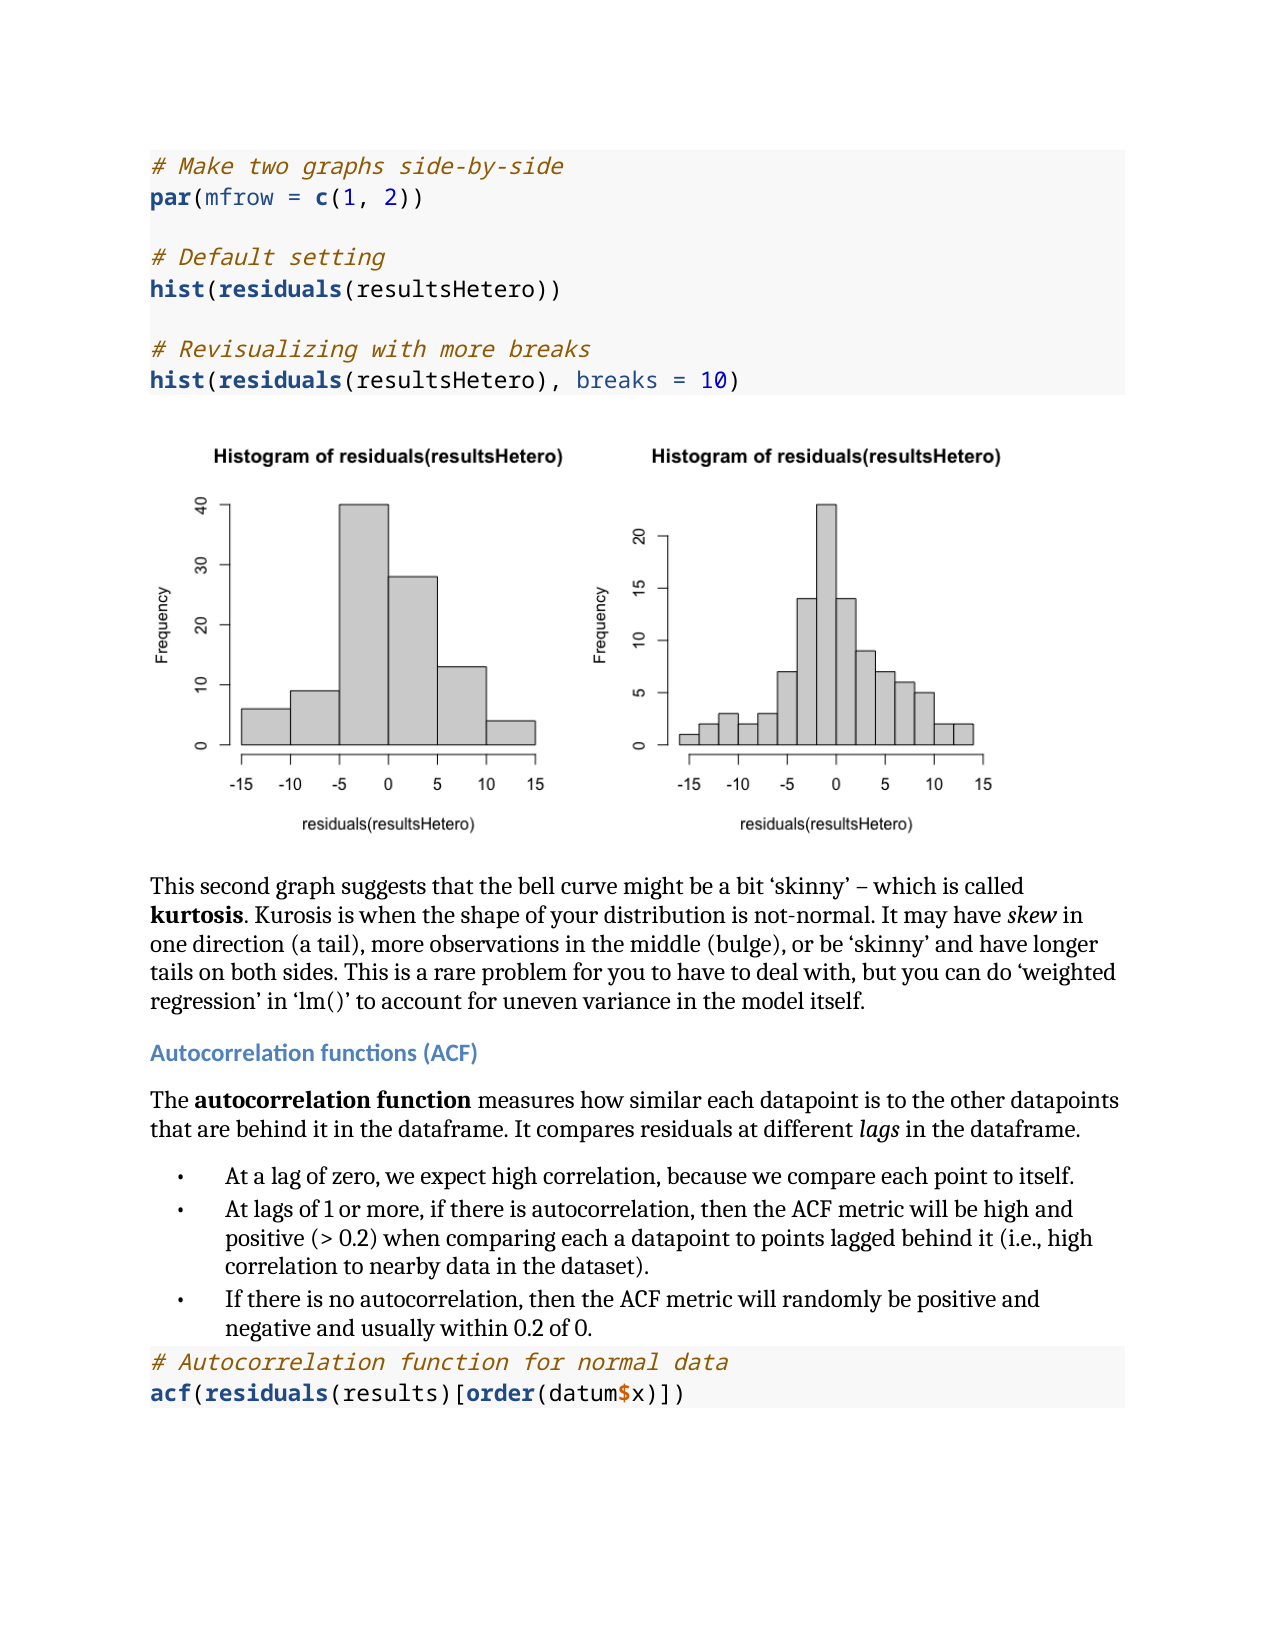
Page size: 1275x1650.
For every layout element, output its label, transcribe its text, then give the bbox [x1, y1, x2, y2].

text The autocorrelation function measures how similar each datapoint is to the other datapoints that are behind it in the dataframe. It compares residuals at different lags in the dataframe. [150, 1086, 1125, 1143]
list At a lag of zero, we expect high correlation, because we compare each point to itself. [175, 1162, 1125, 1191]
subtitle Autocorrelation functions (ACF) [150, 1037, 1125, 1067]
text This second graph suggests that the bell curve might be a bit ‘skinny’ – which is called kurtosis. Kurosis is when the shape of your distribution is not-normal. It may have skew in one direction (a tail), more observations in the middle (bulge), or be ‘skinny’ and have longer tails on both sides. This is a rare problem for you to have to deal with, but you can do ‘weighted regression’ in ‘lm()’ to account for uneven variance in the model itself. [150, 872, 1125, 1016]
list If there is no autocorrelation, then the ACF metric will randomly be positive and negative and usually within 0.2 of 0. [175, 1285, 1125, 1342]
picture [150, 415, 1025, 854]
text # Make two graphs side-by-side par(mfrow = c(1, 2)) # Default setting hist(residuals(resultsHetero)) # Revisualizing with more breaks hist(residuals(resultsHetero), breaks = 10) [150, 150, 1125, 395]
list At lags of 1 or more, if there is autocorrelation, then the ACF metric will be high and positive (> 0.2) when comparing each a datapoint to points lagged behind it (i.e., high correlation to nearby data in the dataset). [175, 1195, 1125, 1281]
text # Autocorrelation function for normal data acf(residuals(results)[order(datum$x)]) [686, 1346, 1125, 1408]
